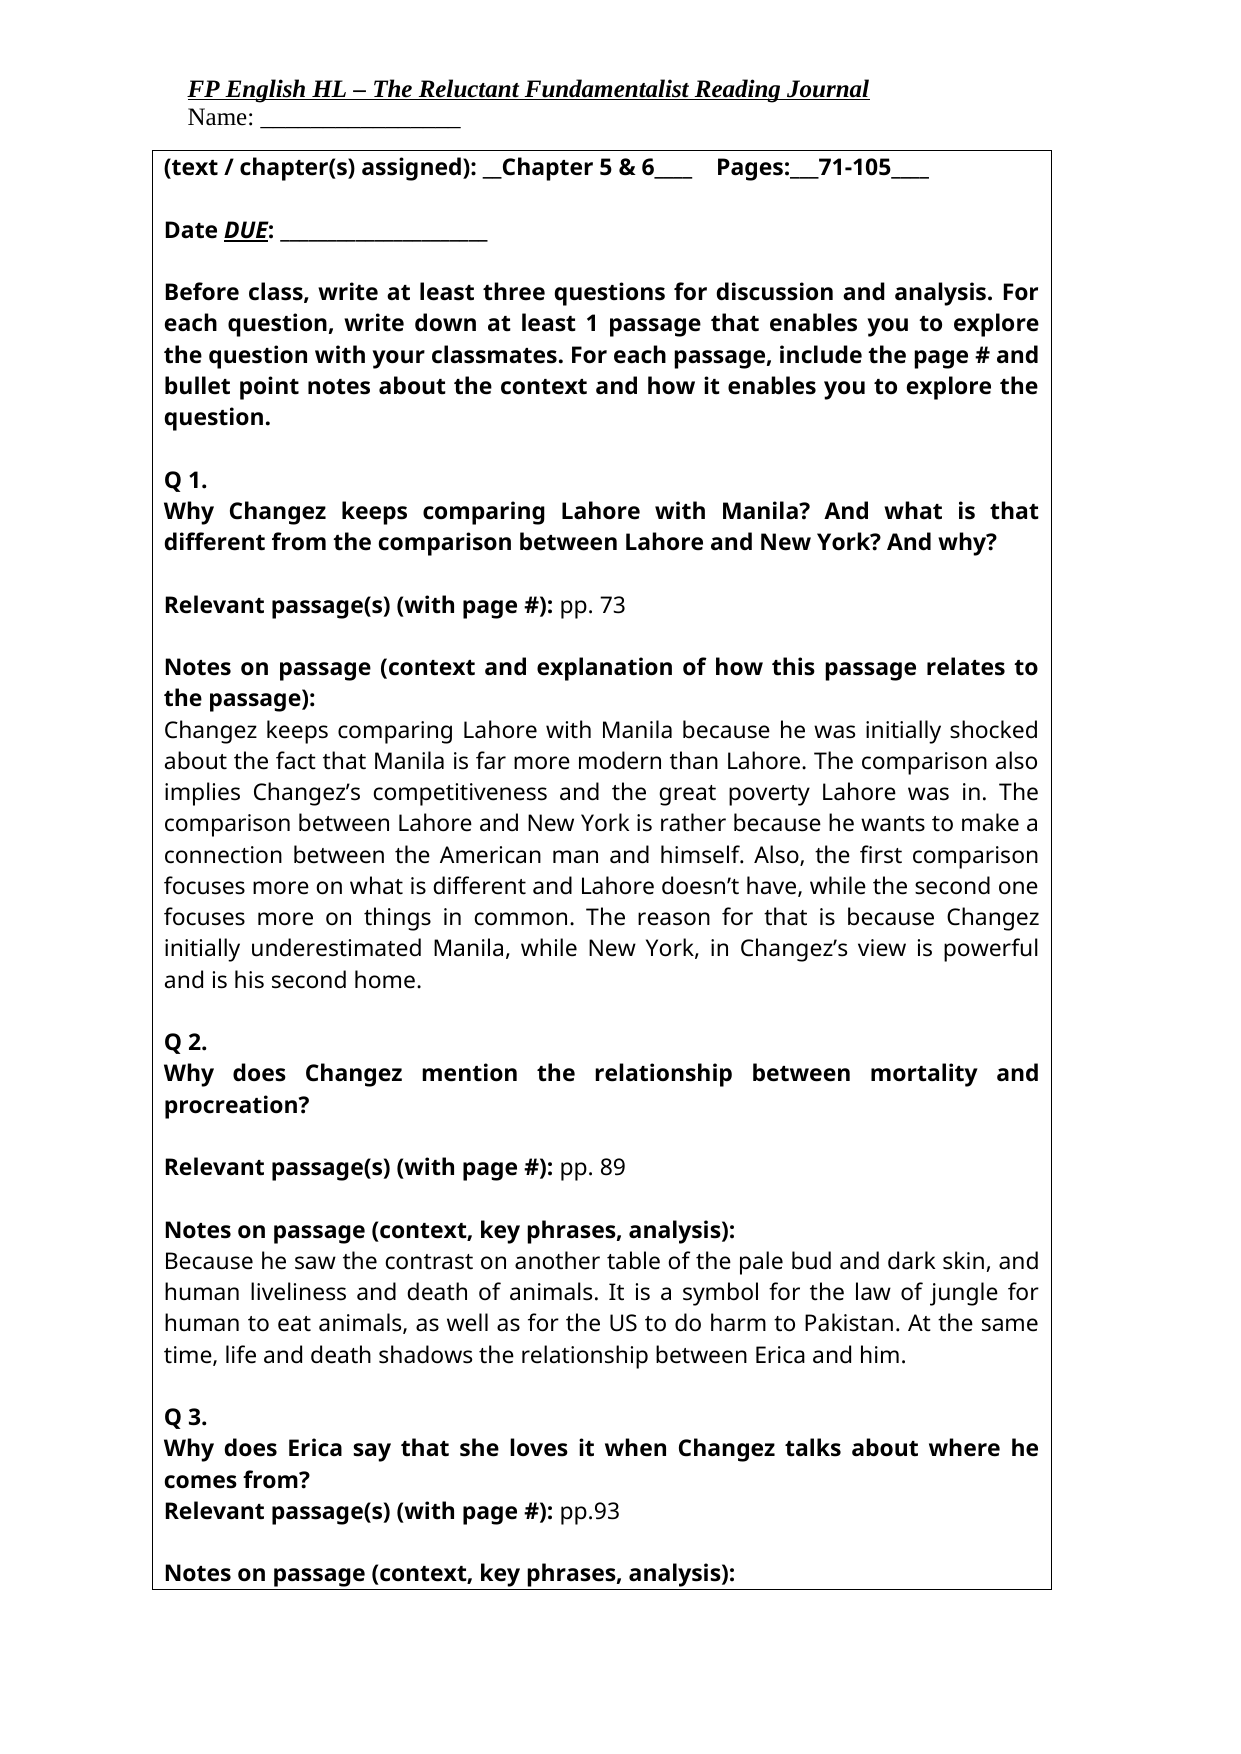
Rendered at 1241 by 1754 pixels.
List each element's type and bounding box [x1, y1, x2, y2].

table_header [153, 151, 1051, 1588]
